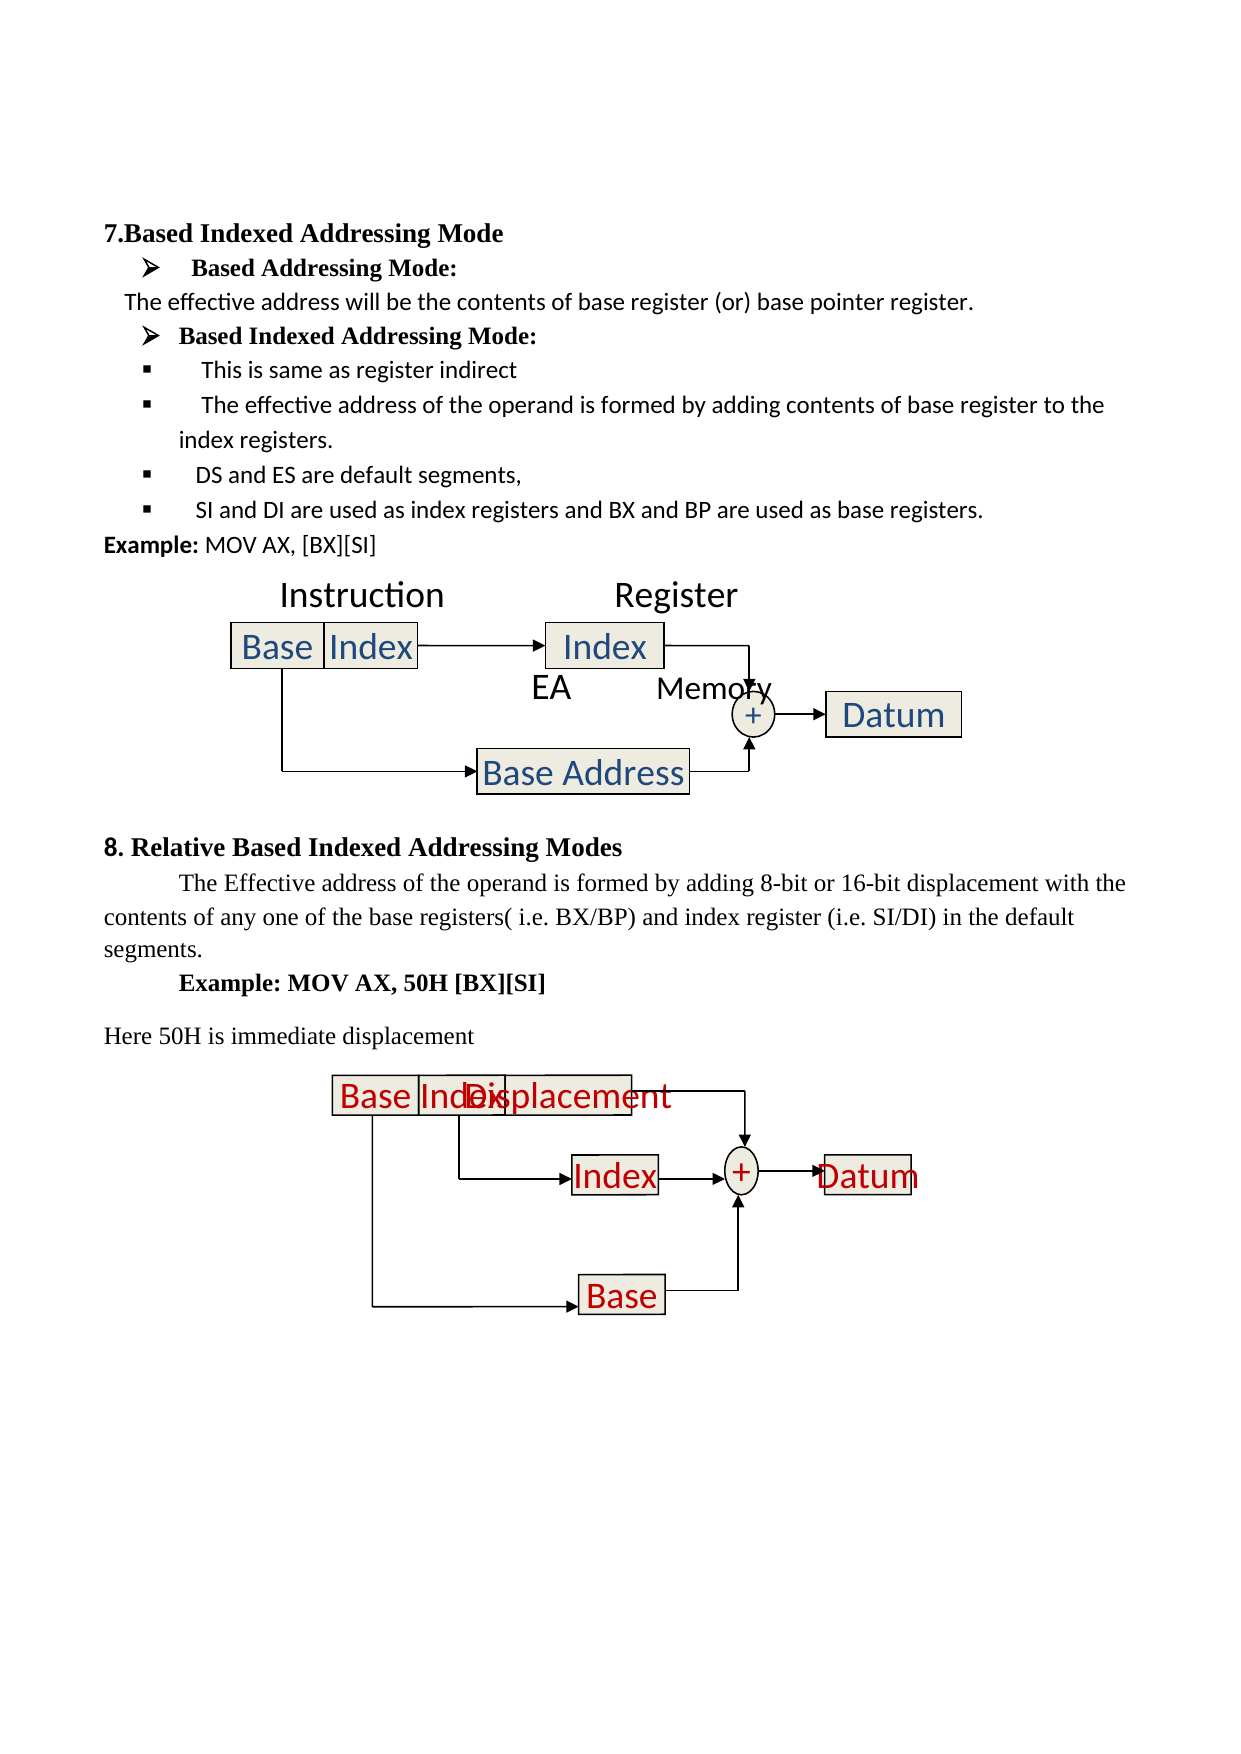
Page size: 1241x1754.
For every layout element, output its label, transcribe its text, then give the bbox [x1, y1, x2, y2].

text 7.Based Indexed Addressing Mode [103, 217, 1137, 248]
text Here 50H is immediate displacement [103, 1021, 1137, 1050]
list Based Indexed Addressing Mode: [141, 321, 1137, 350]
text Example: MOV AX, 50H [BX][SI] [103, 968, 1137, 996]
list Based Addressing Mode: [141, 253, 1137, 282]
text The effective address will be the contents of base register (or) base pointer register. [103, 286, 1137, 317]
text Example: MOV AX, [BX][SI] [103, 529, 1137, 560]
text The Effective address of the operand is formed by adding 8-bit or 16-bit displacement with the contents of any one of the base registers( i.e. BX/BP) and index register (i.e. SI/DI) in the default segments. [103, 868, 1137, 963]
list This is same as register indirect [141, 354, 1137, 385]
list SI and DI are used as index registers and BX and BP are used as base registers. [141, 494, 1137, 525]
list DS and ES are default segments, [141, 459, 1137, 490]
text 8. Relative Based Indexed Addressing Modes [103, 831, 1137, 864]
list The effective address of the operand is formed by adding contents of base register to the index registers. [141, 389, 1137, 455]
